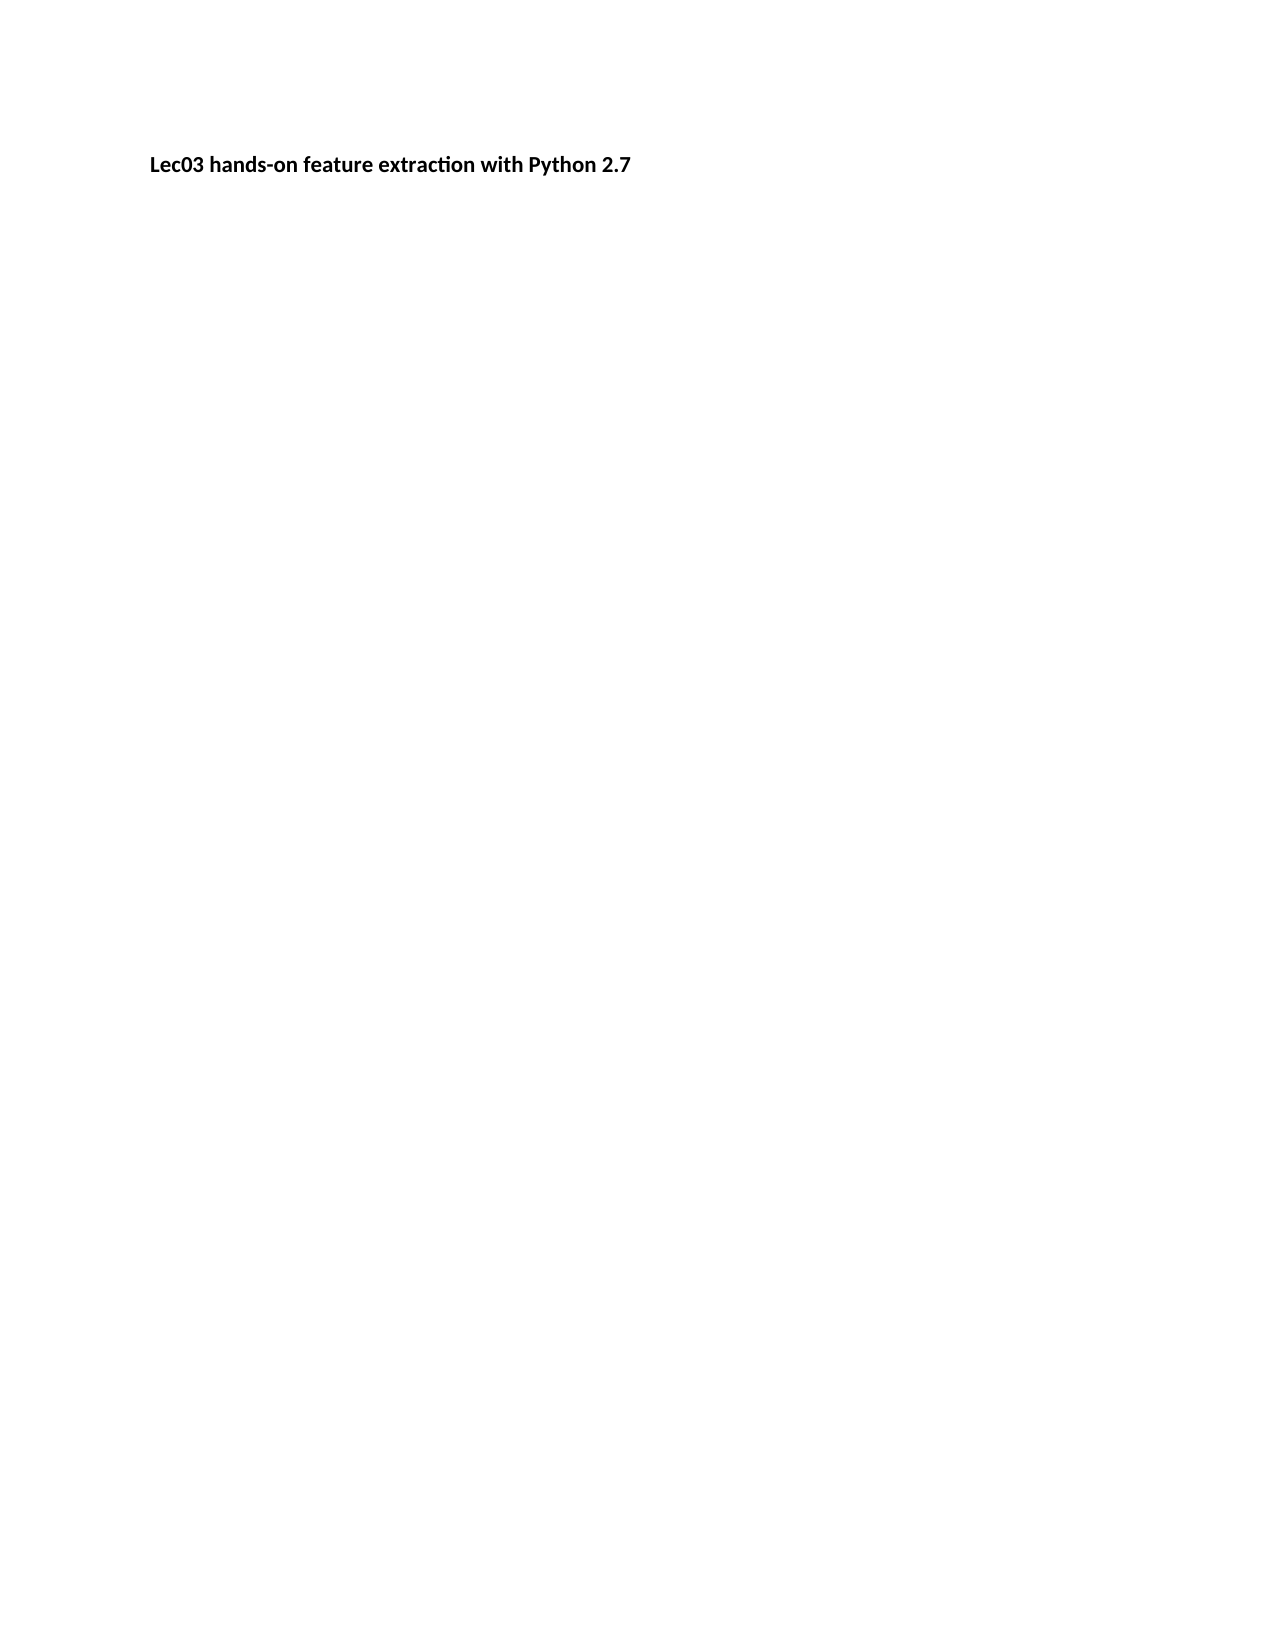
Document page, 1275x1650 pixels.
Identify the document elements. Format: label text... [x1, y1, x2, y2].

text Lec03 hands-on feature extraction with Python 2.7 [150, 150, 1125, 178]
